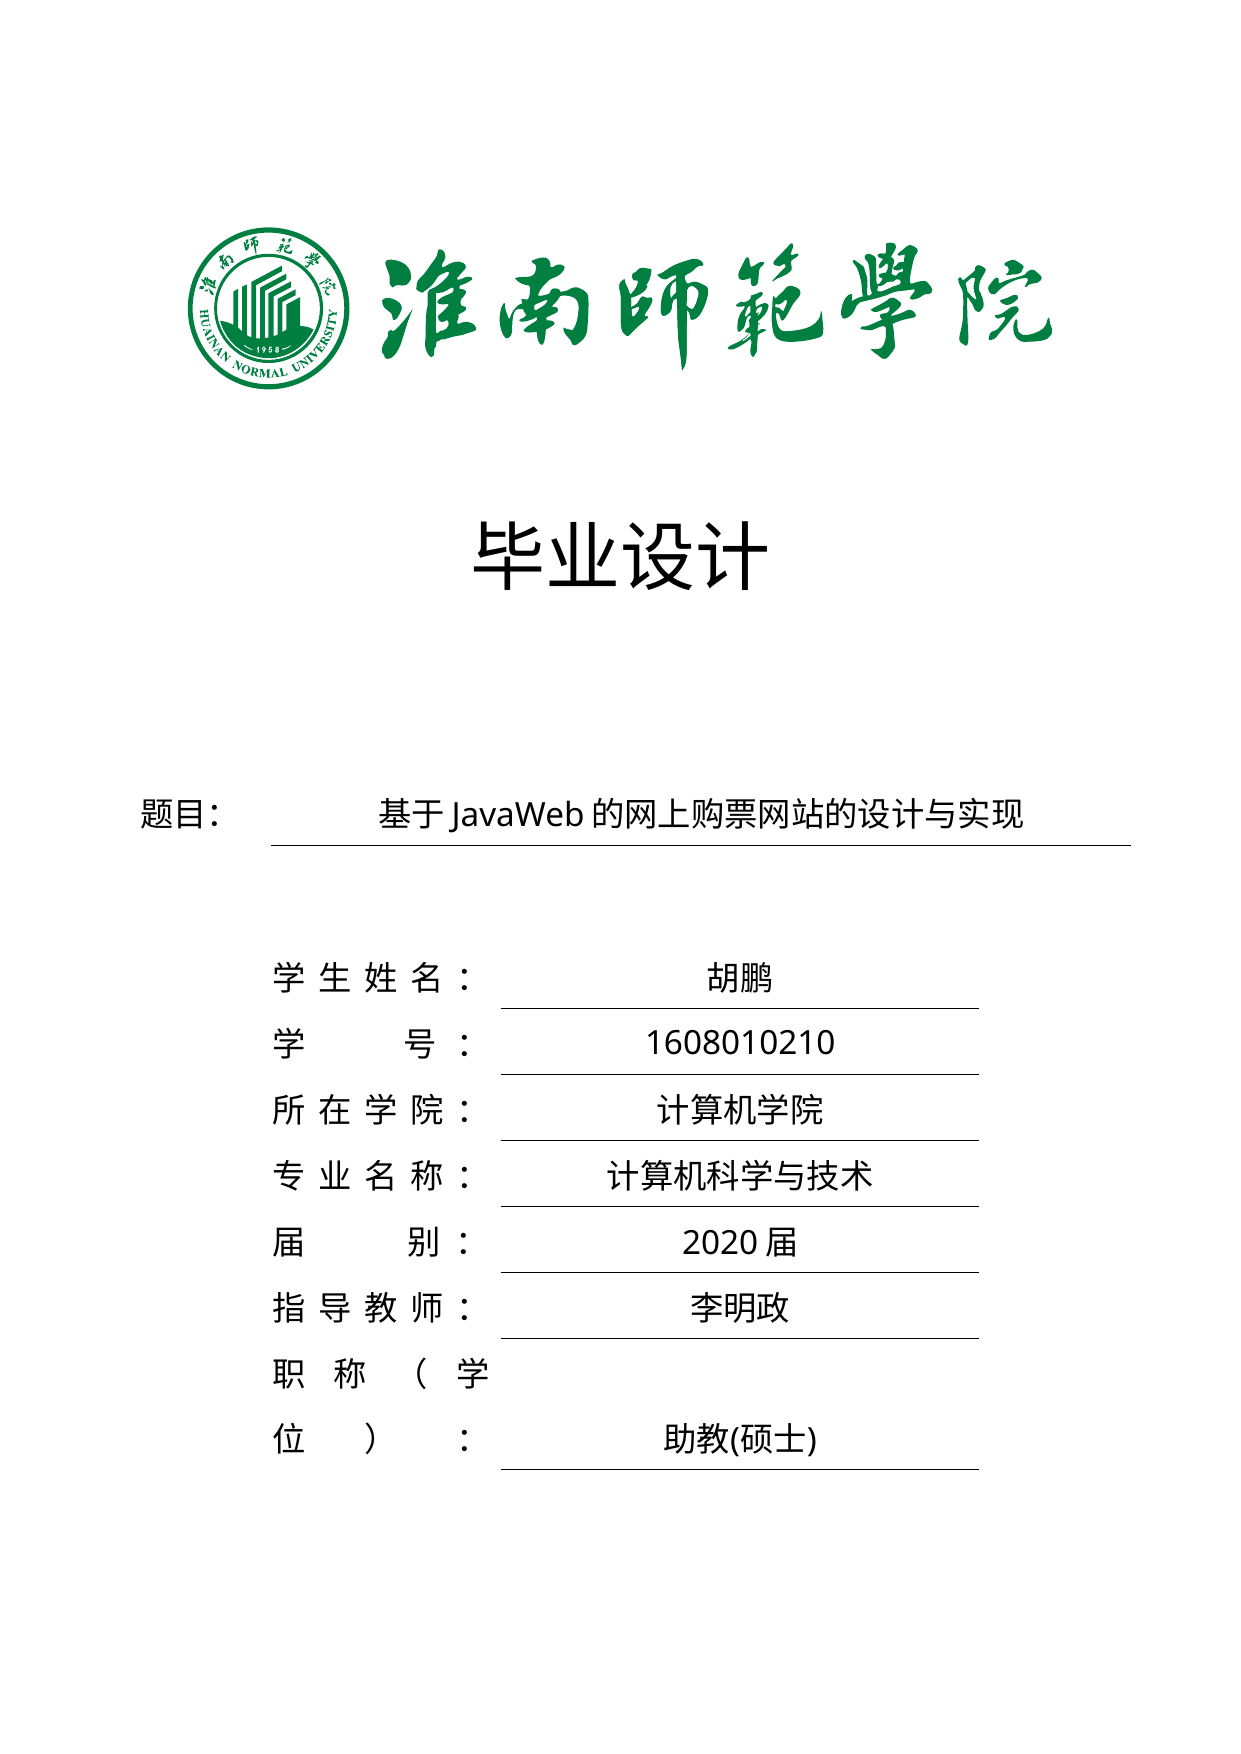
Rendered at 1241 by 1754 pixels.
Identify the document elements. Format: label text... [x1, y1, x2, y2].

table_cell 所在学院： [261, 1074, 501, 1140]
table_cell 学 号： [261, 1008, 501, 1074]
table_cell 指导教师： [261, 1272, 501, 1338]
table_cell 1608010210 [501, 1009, 979, 1074]
table_cell 李明政 [501, 1273, 979, 1338]
text 毕业设计 [187, 487, 1053, 617]
table_header 学生姓名： [261, 943, 501, 1008]
table_cell 届 别： [261, 1206, 501, 1272]
table_header 基于JavaWeb的网上购票网站的设计与实现 [271, 780, 1131, 844]
table_cell 职称（学位）： [261, 1338, 501, 1469]
table_header 胡鹏 [501, 943, 979, 1008]
table_cell 2020届 [501, 1207, 979, 1272]
table_cell 计算机科学与技术 [501, 1141, 979, 1206]
table_cell 计算机学院 [501, 1075, 979, 1140]
table_cell 专业名称： [261, 1140, 501, 1206]
table_header 题目： [109, 780, 271, 844]
table_cell 助教(硕士) [501, 1339, 979, 1469]
